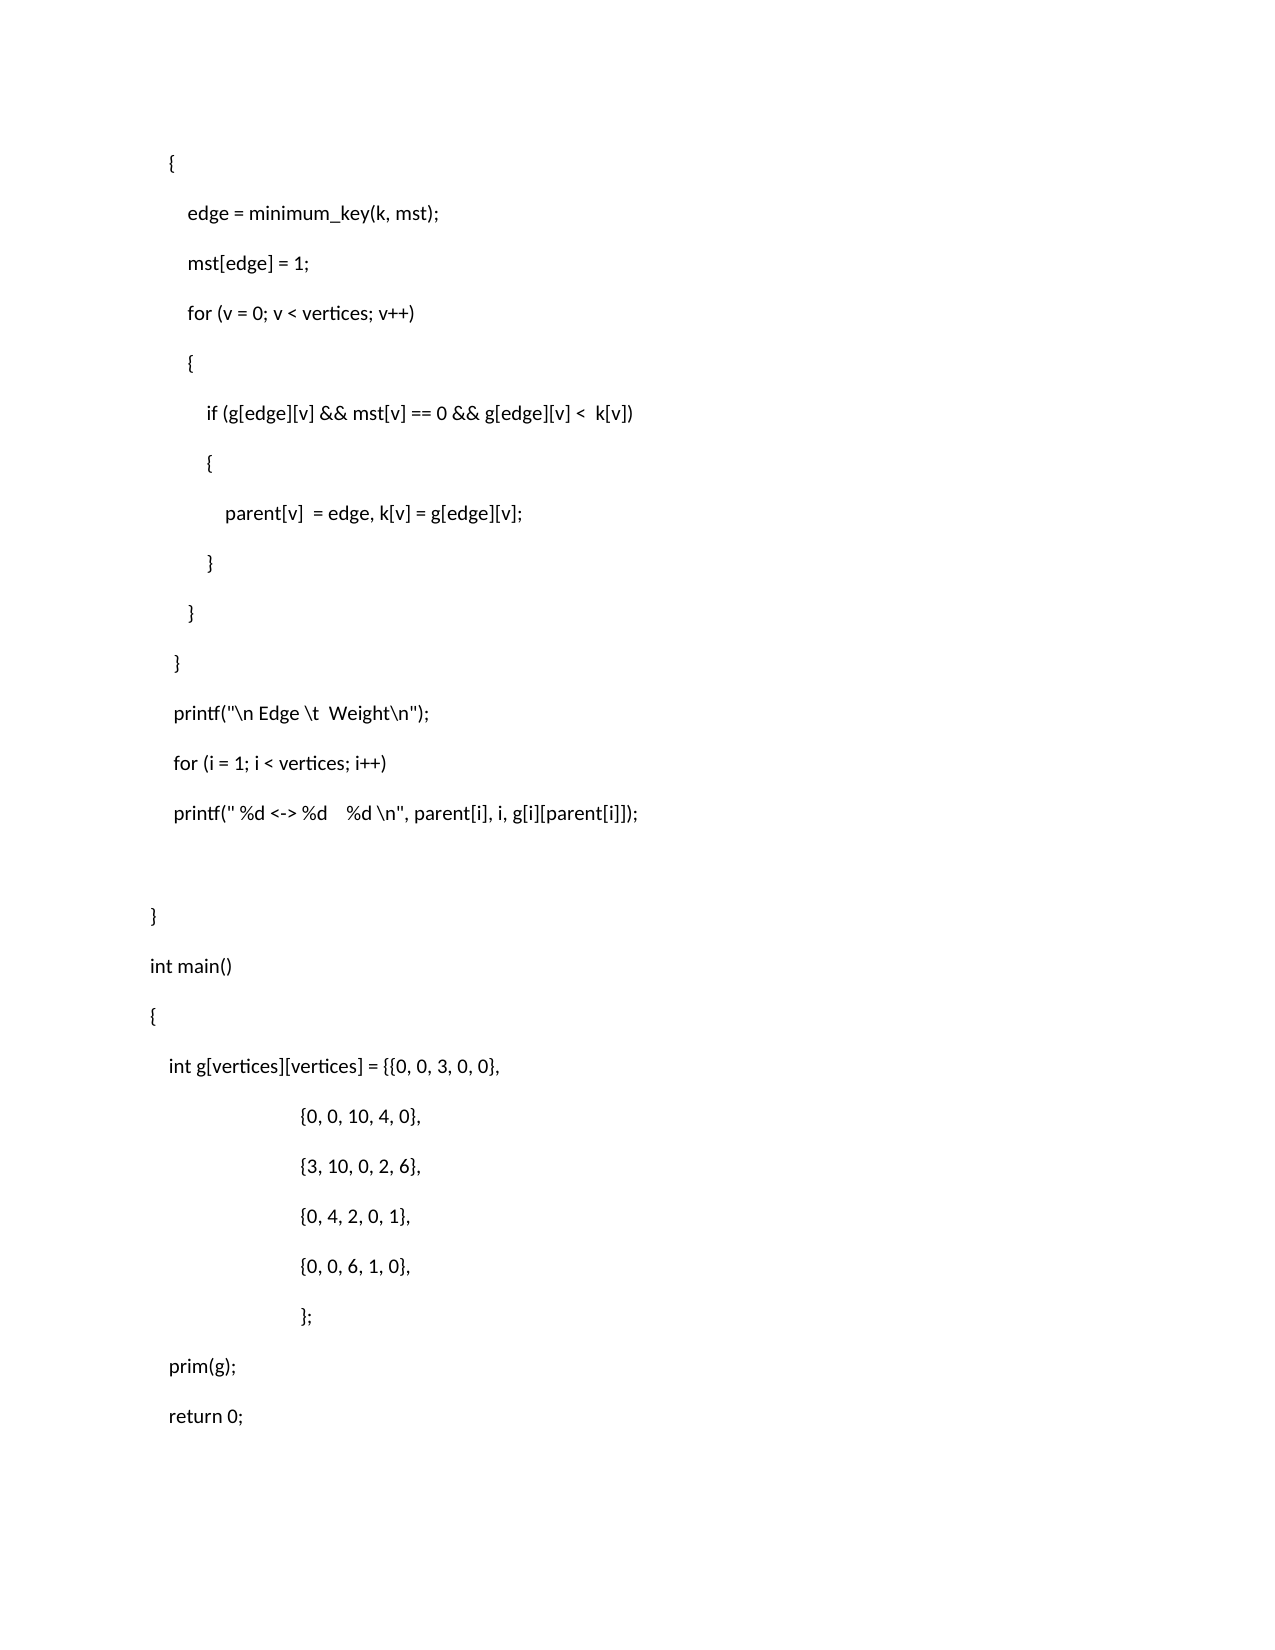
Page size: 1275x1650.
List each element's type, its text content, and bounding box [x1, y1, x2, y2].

text return 0; [150, 1403, 1125, 1428]
text {0, 0, 6, 1, 0}, [150, 1253, 1125, 1278]
text {3, 10, 0, 2, 6}, [150, 1153, 1125, 1178]
text edge = minimum_key(k, mst); [150, 200, 1125, 225]
text { [150, 150, 1125, 175]
text printf(" %d <-> %d %d \n", parent[i], i, g[i][parent[i]]); [150, 800, 1125, 825]
text int main() [150, 953, 1125, 978]
text {0, 4, 2, 0, 1}, [150, 1203, 1125, 1228]
text prim(g); [150, 1353, 1125, 1378]
text { [150, 1003, 1125, 1028]
text } [150, 600, 1125, 625]
text printf("\n Edge \t Weight\n"); [150, 700, 1125, 725]
text }; [150, 1303, 1125, 1328]
text { [150, 450, 1125, 475]
text int g[vertices][vertices] = {{0, 0, 3, 0, 0}, [150, 1053, 1125, 1078]
text for (i = 1; i < vertices; i++) [150, 750, 1125, 775]
text { [150, 350, 1125, 375]
text } [150, 903, 1125, 928]
text for (v = 0; v < vertices; v++) [150, 300, 1125, 325]
text {0, 0, 10, 4, 0}, [150, 1103, 1125, 1128]
text } [150, 650, 1125, 675]
text if (g[edge][v] && mst[v] == 0 && g[edge][v] < k[v]) [150, 400, 1125, 425]
text } [150, 550, 1125, 575]
text mst[edge] = 1; [150, 250, 1125, 275]
text parent[v] = edge, k[v] = g[edge][v]; [150, 500, 1125, 525]
